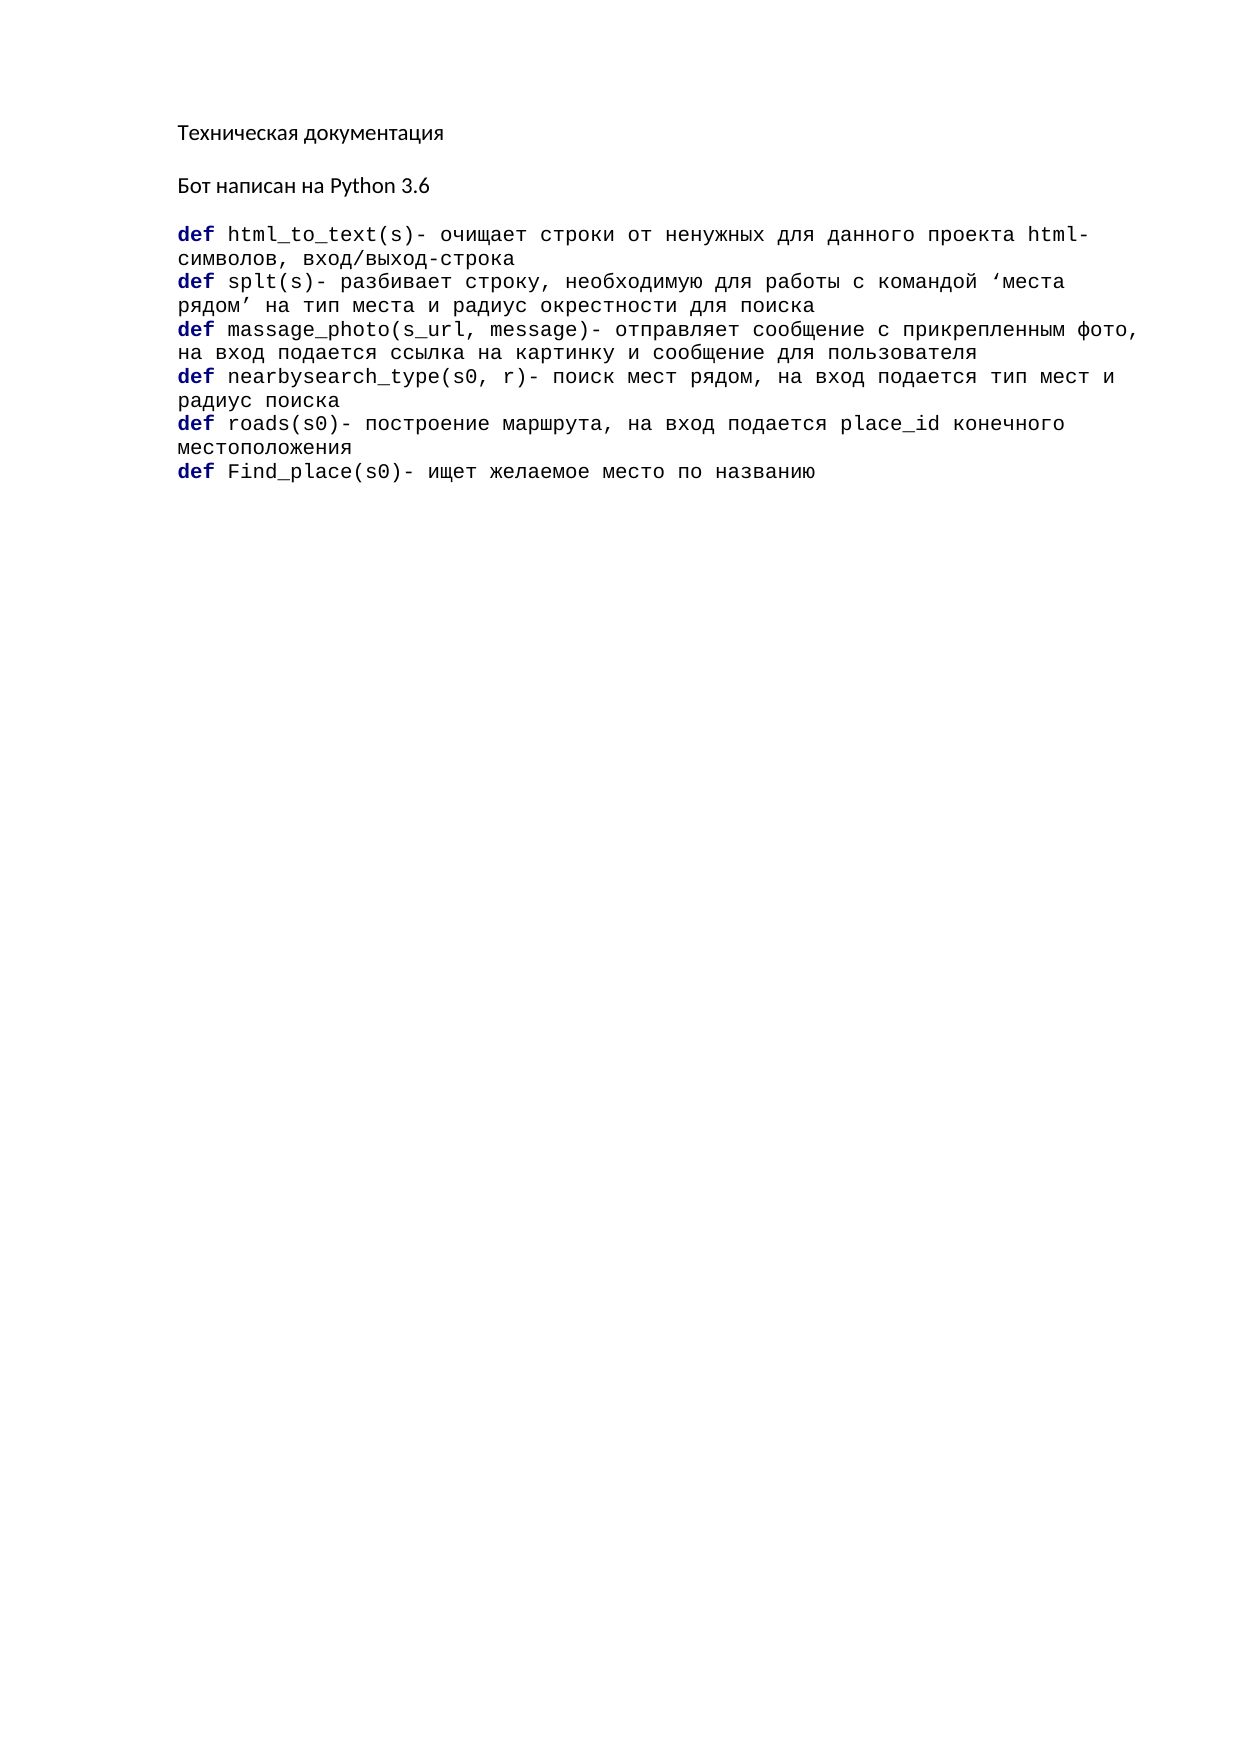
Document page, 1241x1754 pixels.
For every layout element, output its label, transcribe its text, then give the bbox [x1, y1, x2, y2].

text def roads(s0)- построение маршрута, на вход подается place_id конечного местоположения [177, 413, 1152, 461]
text def Find_place(s0)- ищет желаемое место по названию [177, 461, 1152, 484]
text Техническая документация [177, 118, 1152, 146]
text def massage_photo(s_url, message)- отправляет сообщение с прикрепленным фото, на вход подается ссылка на картинку и сообщение для пользователя [177, 319, 1152, 366]
text def nearbysearch_type(s0, r)- поиск мест рядом, на вход подается тип мест и радиус поиска [177, 366, 1152, 413]
text Бот написан на Python 3.6 [177, 171, 1152, 199]
text def splt(s)- разбивает строку, необходимую для работы с командой ‘места рядом’ на тип места и радиус окрестности для поиска [177, 271, 1152, 319]
text def html_to_text(s)- очищает строки от ненужных для данного проекта html-символов, вход/выход-строка [177, 224, 1152, 271]
